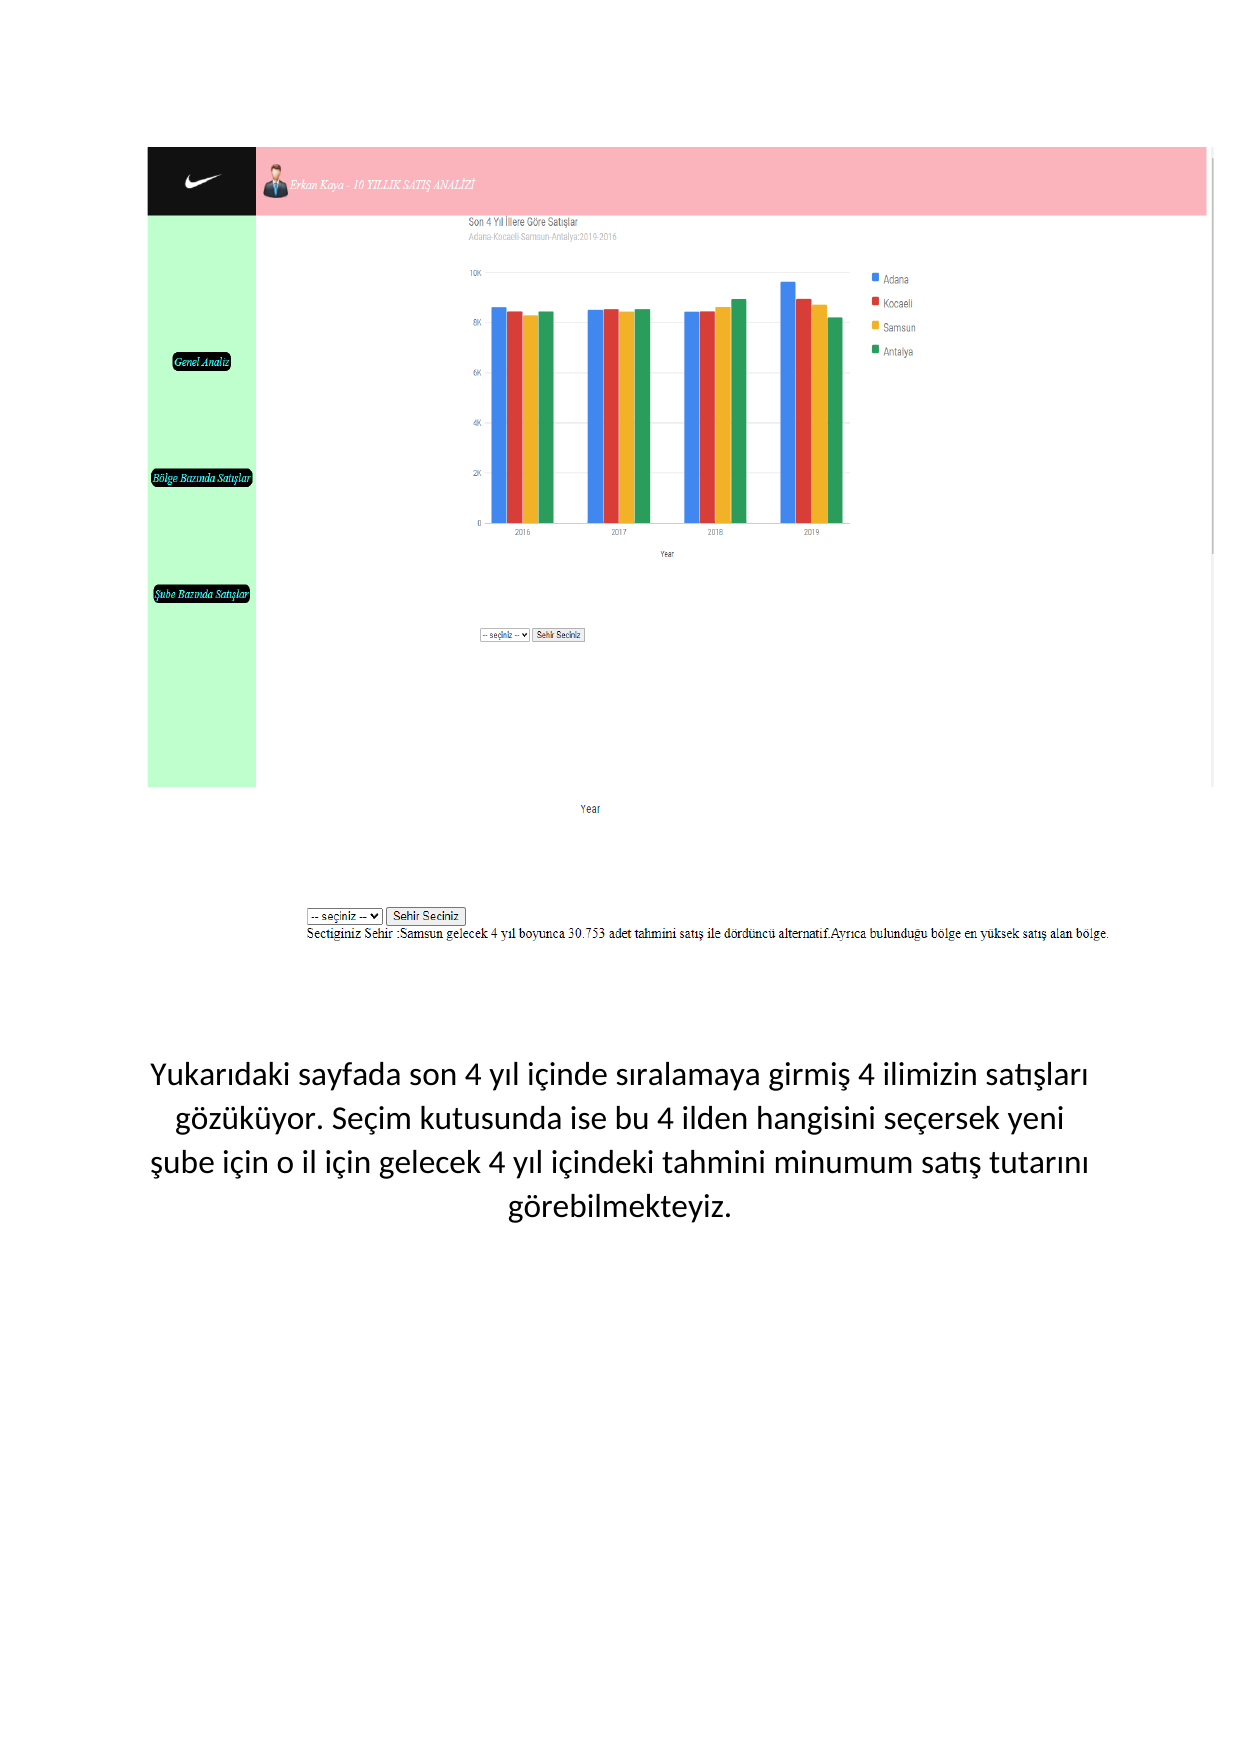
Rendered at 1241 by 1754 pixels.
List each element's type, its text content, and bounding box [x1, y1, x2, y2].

text Yukarıdaki sayfada son 4 yıl içinde sıralamaya girmiş 4 ilimizin satışları gözüküyor. Seçim kutusunda ise bu 4 ilden hangisini seçersek yeni şube için o il için gelecek 4 yıl içindeki tahmini minumum satış tutarını görebilmekteyiz. [148, 1053, 1093, 1225]
picture [147, 805, 1196, 1034]
picture [147, 147, 1214, 787]
